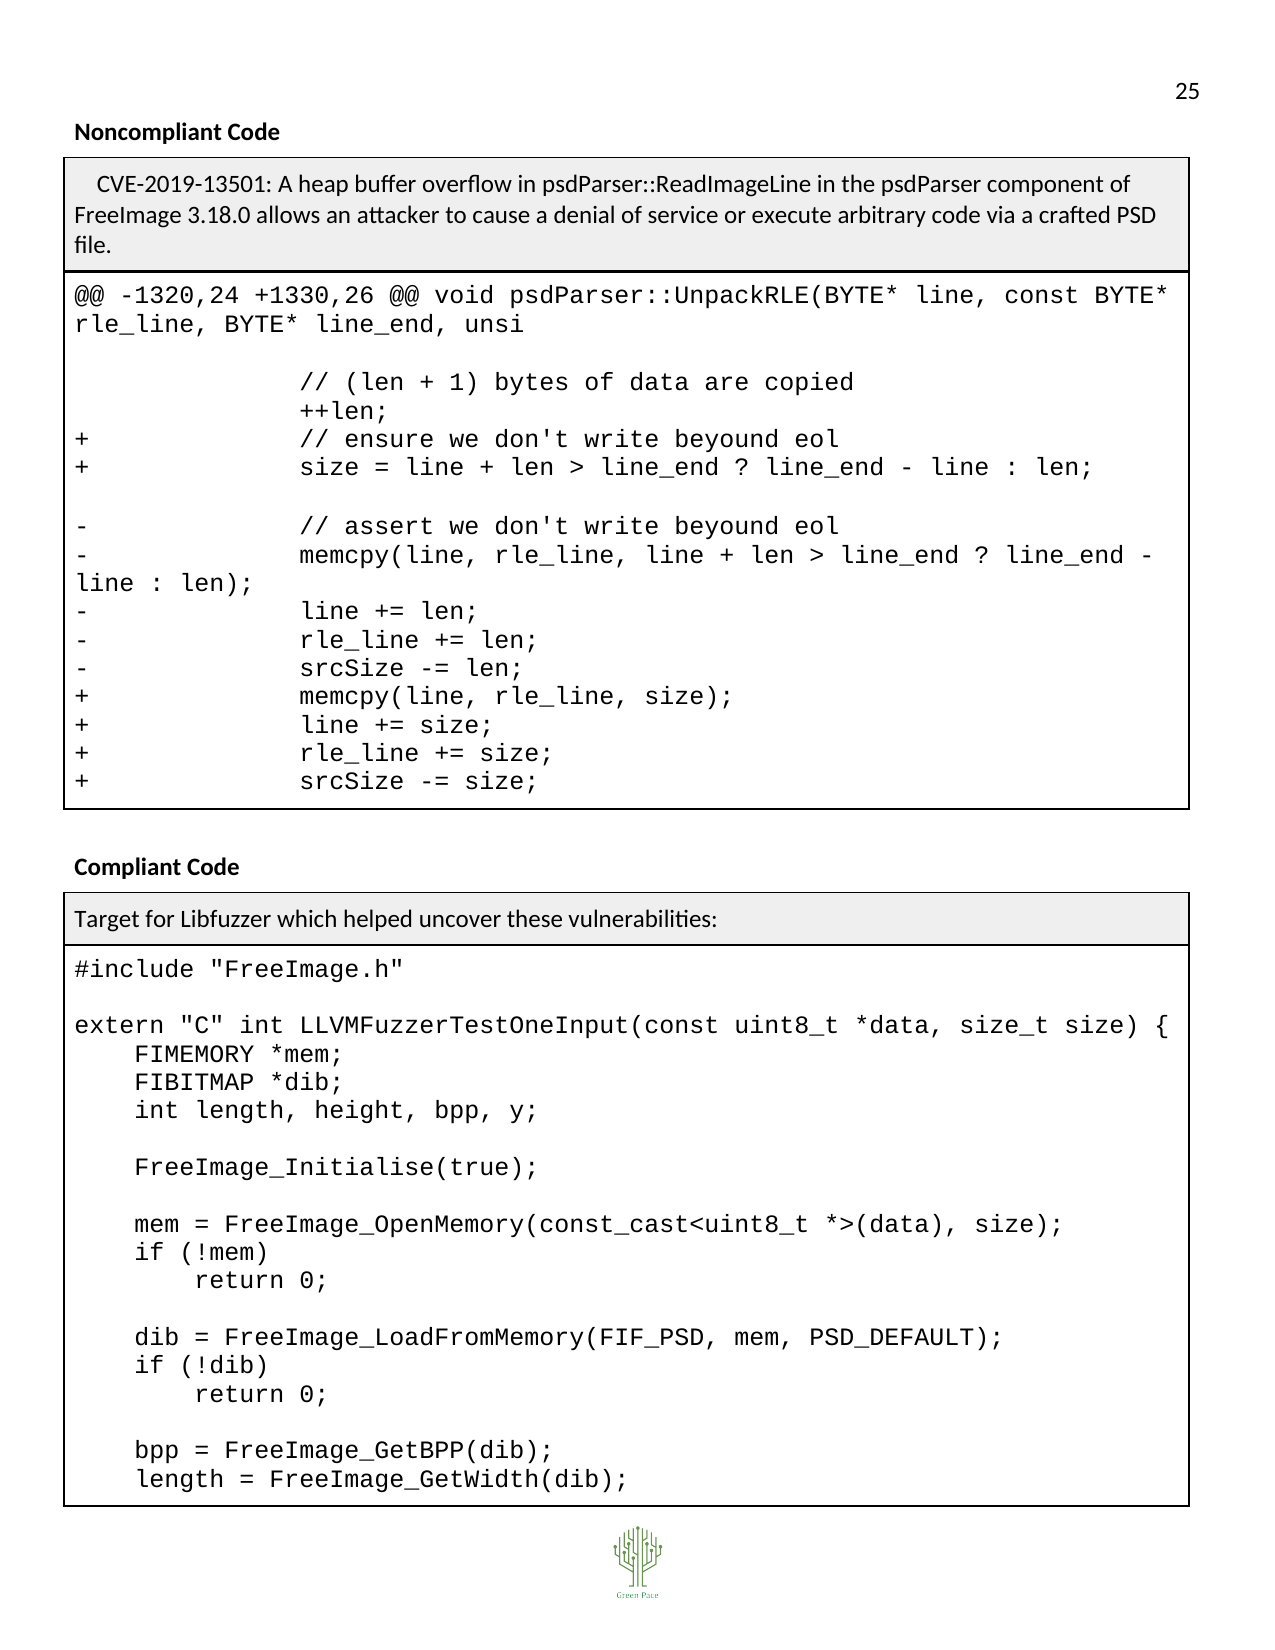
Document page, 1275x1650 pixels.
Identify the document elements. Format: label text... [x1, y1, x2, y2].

picture [605, 1521, 670, 1606]
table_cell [65, 946, 1188, 1505]
table_cell Target for Libfuzzer which helped uncover these vulnerabilities: [65, 893, 1188, 944]
table_header Noncompliant Code [64, 106, 1189, 157]
table_header Compliant Code [64, 840, 1189, 892]
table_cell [65, 158, 1188, 270]
table_cell @@ -1320,24 +1330,26 @@ void psdParser::UnpackRLE(BYTE* line, const BYTE* rle_line, BYTE* line_end, unsi // (len + 1) bytes of data are copied ++len; + // ensure we don't write beyound eol + size = line + len > line_end ? line_end - line : len; - // assert we don't write beyound eol - memcpy(line, rle_line, line + len > line_end ? line_end - line : len); - line += len; - rle_line += len; - srcSize -= len; + memcpy(line, rle_line, size); + line += size; + rle_line += size; + srcSize -= size; [65, 273, 1188, 808]
